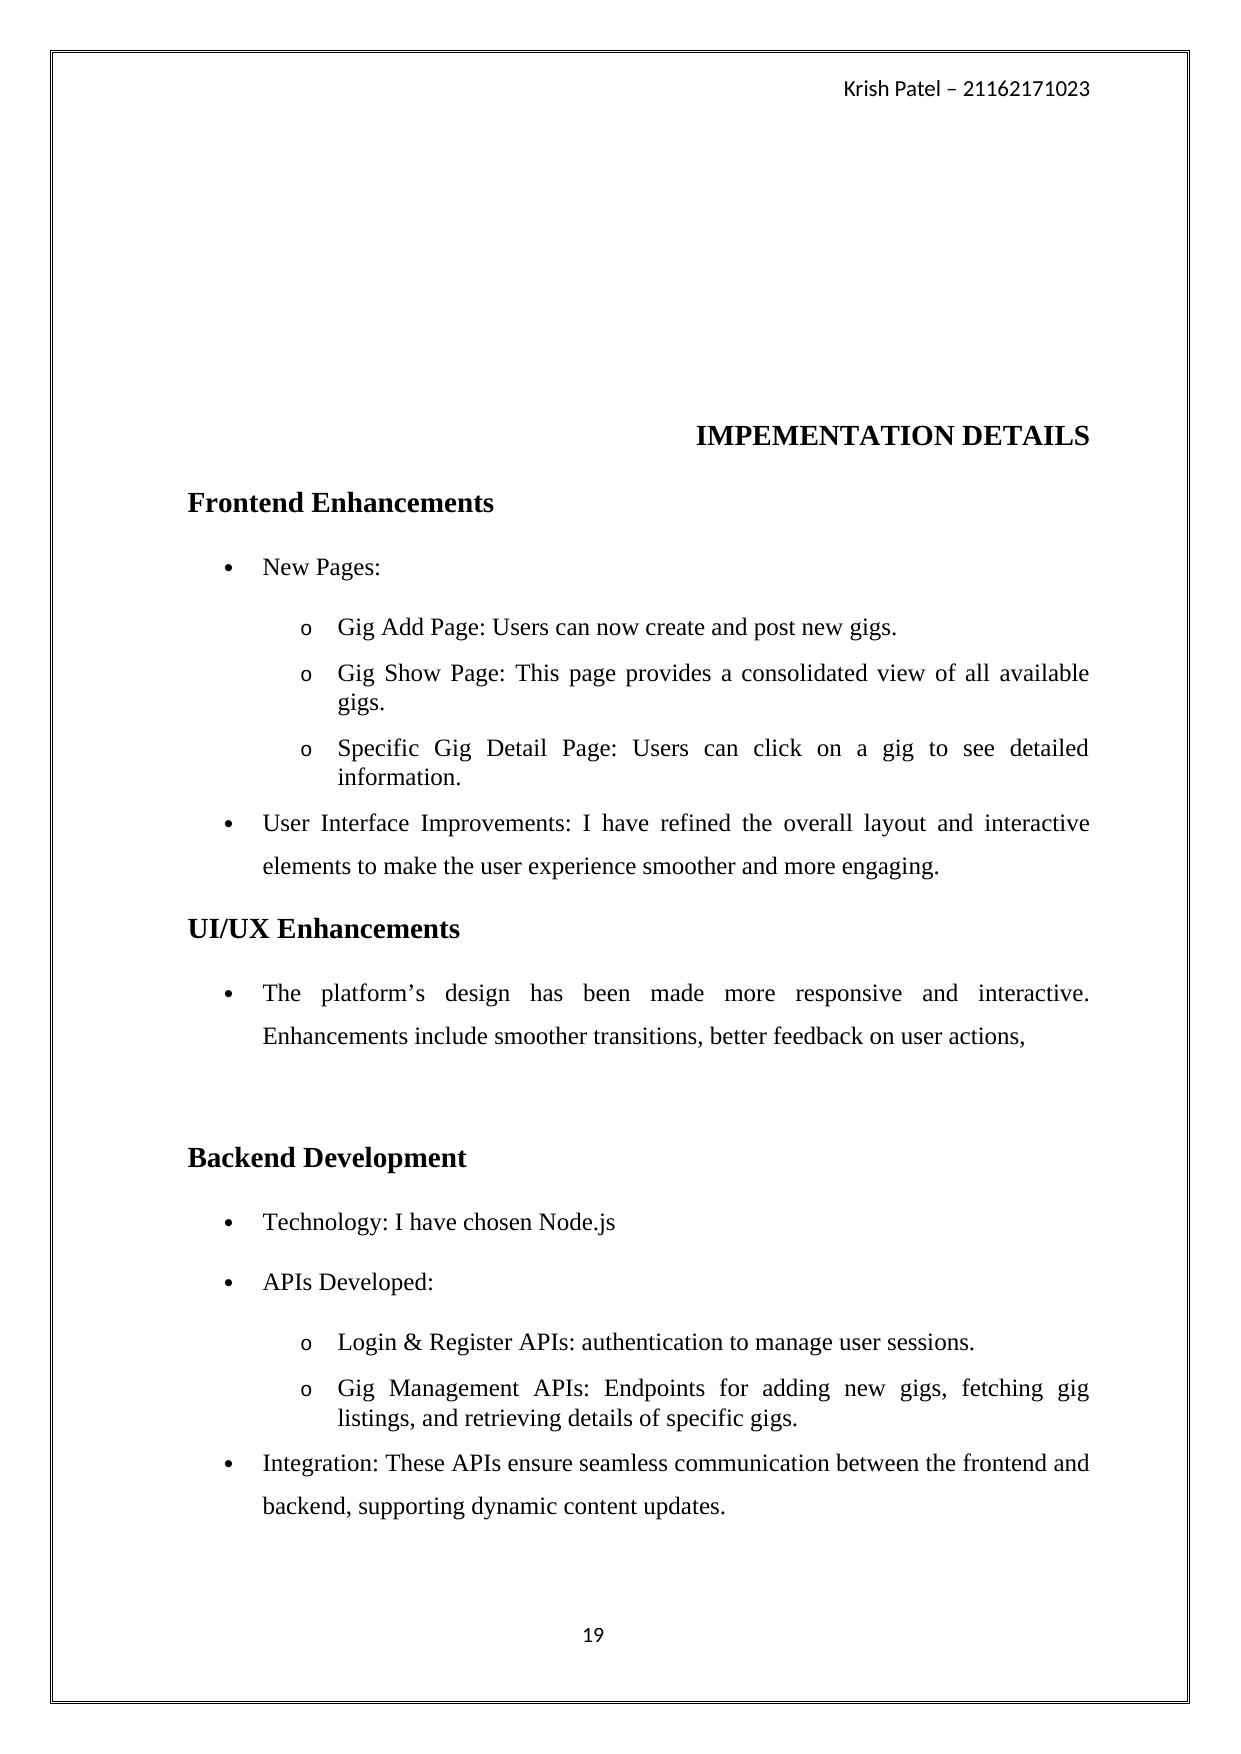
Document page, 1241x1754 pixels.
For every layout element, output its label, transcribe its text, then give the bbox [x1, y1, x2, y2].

list APIs Developed: [225, 1267, 1090, 1296]
text UI/UX Enhancements [187, 911, 1090, 944]
list Specific Gig Detail Page: Users can click on a gig to see detailed information. [300, 733, 1090, 791]
list Login & Register APIs: authentication to manage user sessions. [300, 1327, 1090, 1357]
list Gig Add Page: Users can now create and post new gigs. [300, 612, 1090, 641]
list Gig Show Page: This page provides a consolidated view of all available gigs. [300, 658, 1090, 716]
list User Interface Improvements: I have refined the overall layout and interactive elements to make the user experience smoother and more engaging. [225, 808, 1090, 880]
list Integration: These APIs ensure seamless communication between the frontend and backend, supporting dynamic content updates. [225, 1448, 1090, 1520]
list Technology: I have chosen Node.js [225, 1207, 1090, 1236]
text IMPEMENTATION DETAILS [187, 418, 1090, 451]
list The platform’s design has been made more responsive and interactive. Enhancements include smoother transitions, better feedback on user actions, [225, 978, 1090, 1050]
text Backend Development [187, 1141, 1090, 1174]
list New Pages: [225, 552, 1090, 581]
text Frontend Enhancements [187, 485, 1090, 518]
list Gig Management APIs: Endpoints for adding new gigs, fetching gig listings, and retrieving details of specific gigs. [300, 1373, 1090, 1432]
